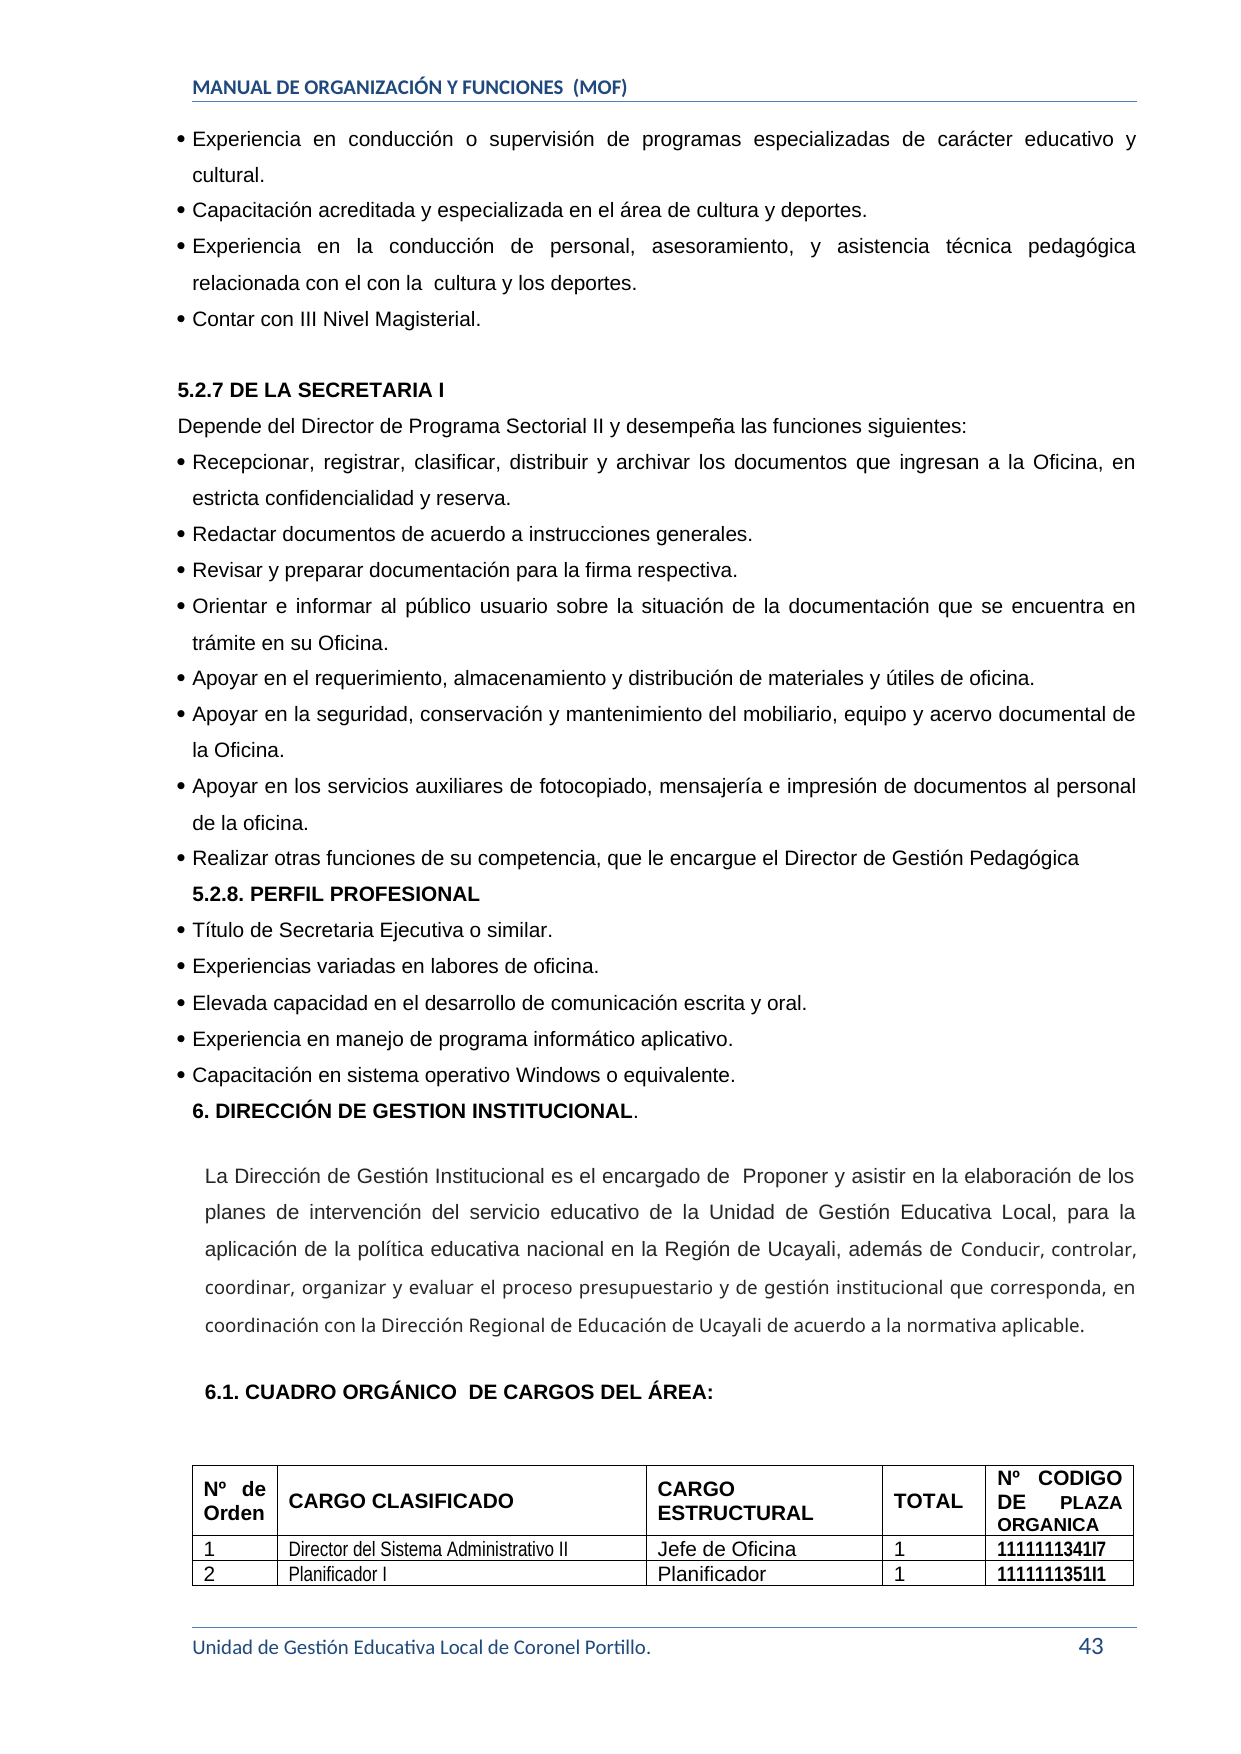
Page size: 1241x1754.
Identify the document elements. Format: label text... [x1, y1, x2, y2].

list Revisar y preparar documentación para la firma respectiva. [177, 558, 1137, 582]
list Título de Secretaria Ejecutiva o similar. [177, 918, 1137, 942]
table_cell Jefe de Oficina [647, 1536, 882, 1560]
list Apoyar en el requerimiento, almacenamiento y distribución de materiales y útiles de oficina. [177, 666, 1137, 690]
list Elevada capacidad en el desarrollo de comunicación escrita y oral. [177, 990, 1137, 1014]
list Apoyar en la seguridad, conservación y mantenimiento del mobiliario, equipo y acervo documental de la Oficina. [177, 702, 1137, 762]
list Experiencia en manejo de programa informático aplicativo. [177, 1026, 1137, 1050]
table_header Nº CODIGO DE PLAZA ORGANICA [986, 1466, 1133, 1535]
text 6. DIRECCIÓN DE GESTION INSTITUCIONAL. [192, 1098, 1137, 1122]
list Apoyar en los servicios auxiliares de fotocopiado, mensajería e impresión de documentos al personal de la oficina. [177, 774, 1137, 834]
text La Dirección de Gestión Institucional es el encargado de Proponer y asistir en la elaboración de los planes de intervención del servicio educativo de la Unidad de Gestión Educativa Local, para la aplicación de la política educativa nacional en la Región de Ucayali, además de Conducir, controlar, coordinar, organizar y evaluar el proceso presupuestario y de gestión institucional que corresponda, en coordinación con la Dirección Regional de Educación de Ucayali de acuerdo a la normativa aplicable. [204, 1163, 1137, 1338]
list Capacitación en sistema operativo Windows o equivalente. [177, 1062, 1137, 1086]
table_cell 1 [883, 1561, 985, 1585]
table_header TOTAL [883, 1466, 985, 1535]
table_header CARGO ESTRUCTURAL [647, 1466, 882, 1535]
list Experiencia en la conducción de personal, asesoramiento, y asistencia técnica pedagógica relacionada con el con la cultura y los deportes. [177, 234, 1137, 294]
table_cell 1 [193, 1536, 277, 1560]
text Depende del Director de Programa Sectorial II y desempeña las funciones siguientes: [177, 414, 1137, 438]
table_header Nº de Orden [193, 1466, 277, 1535]
text 5.2.7 DE LA SECRETARIA I [177, 378, 1137, 402]
list Contar con III Nivel Magisterial. [177, 306, 1137, 330]
table_cell Director del Sistema Administrativo II [278, 1536, 646, 1560]
table_cell 2 [193, 1561, 277, 1585]
list Recepcionar, registrar, clasificar, distribuir y archivar los documentos que ingresan a la Oficina, en estricta confidencialidad y reserva. [177, 450, 1137, 510]
table_header CARGO CLASIFICADO [278, 1466, 646, 1535]
list Experiencia en conducción o supervisión de programas especializadas de carácter educativo y cultural. [177, 126, 1137, 186]
table_cell 1111111341I7 [986, 1536, 1133, 1560]
list Realizar otras funciones de su competencia, que le encargue el Director de Gestión Pedagógica [177, 846, 1137, 870]
text 5.2.8. PERFIL PROFESIONAL [192, 882, 1137, 906]
table_cell Planificador I [278, 1561, 646, 1585]
table_cell Planificador [647, 1561, 882, 1585]
text 6.1. CUADRO ORGÁNICO DE CARGOS DEL ÁREA: [204, 1380, 1137, 1404]
list Redactar documentos de acuerdo a instrucciones generales. [177, 522, 1137, 546]
list Orientar e informar al público usuario sobre la situación de la documentación que se encuentra en trámite en su Oficina. [177, 594, 1137, 654]
list Experiencias variadas en labores de oficina. [177, 954, 1137, 978]
table_cell 1 [883, 1536, 985, 1560]
table_cell 1111111351I1 [986, 1561, 1133, 1585]
list Capacitación acreditada y especializada en el área de cultura y deportes. [177, 198, 1137, 222]
